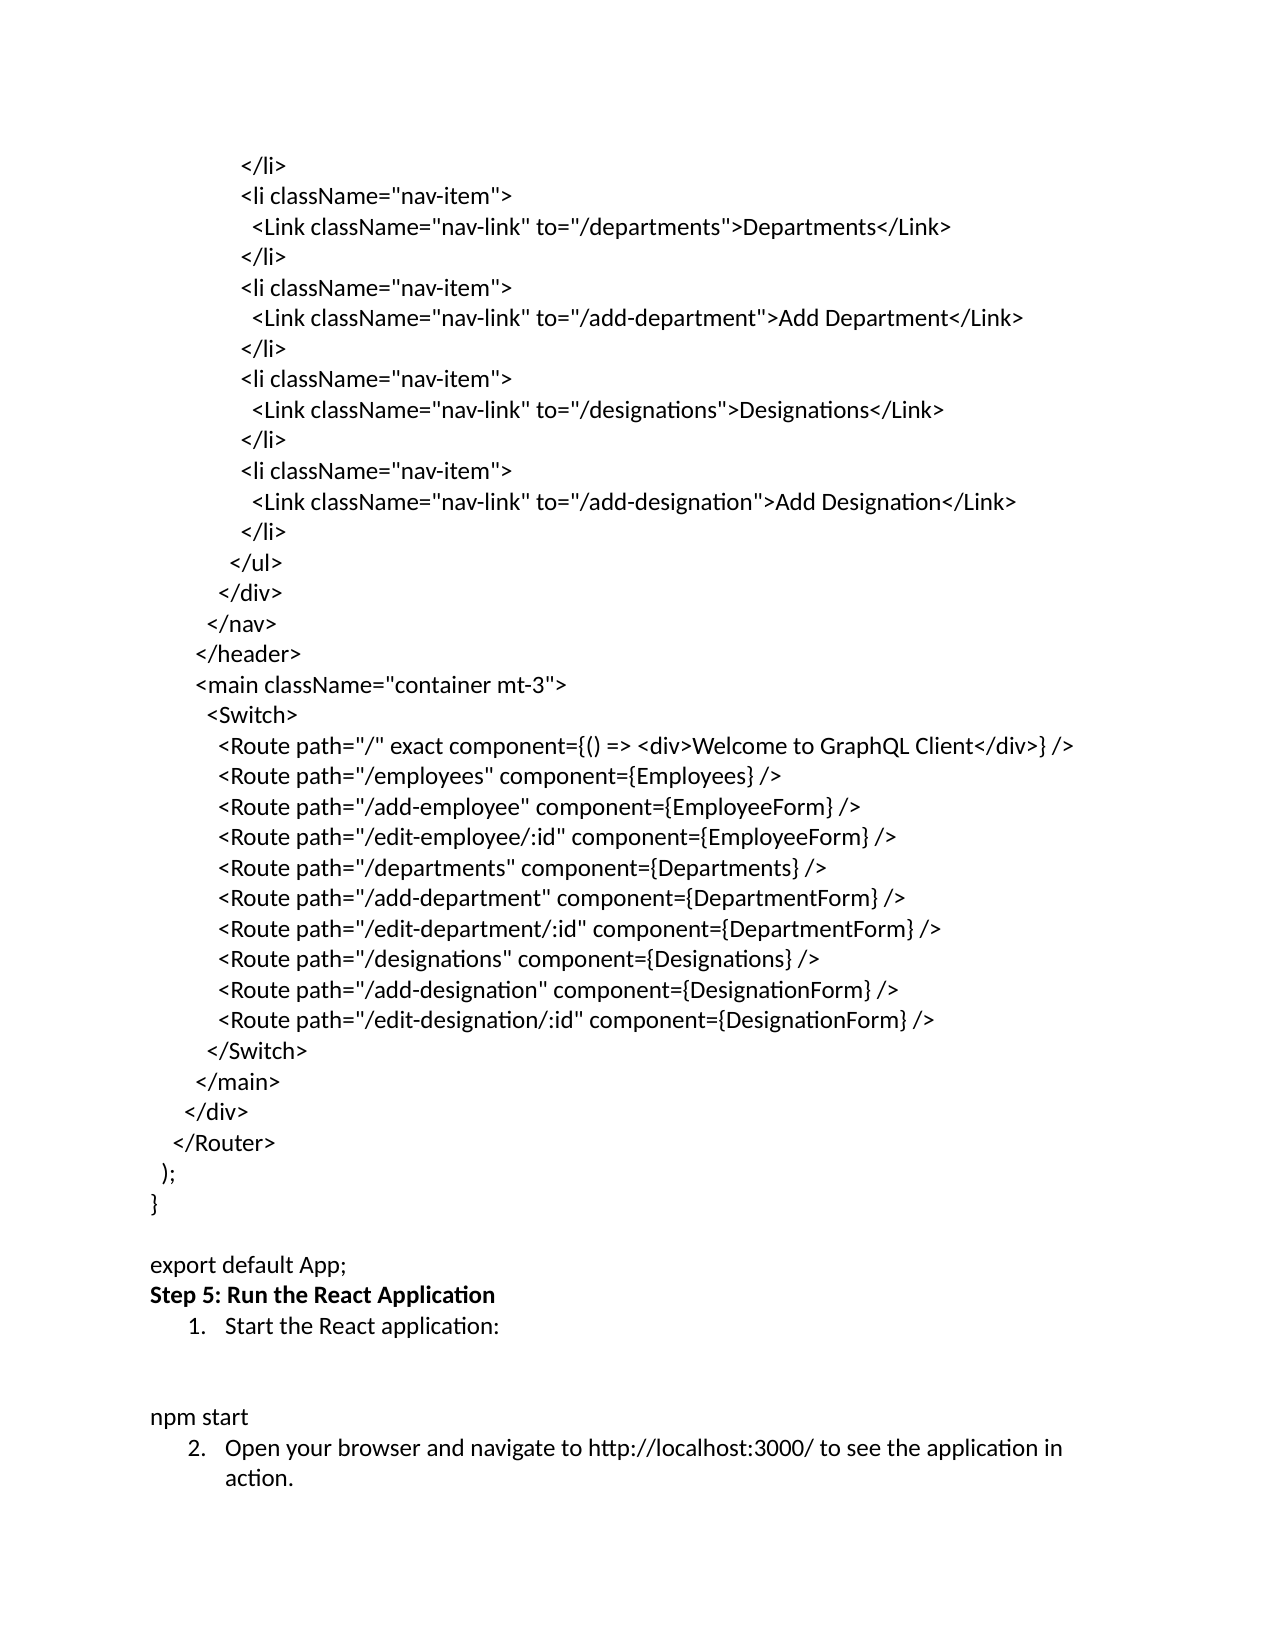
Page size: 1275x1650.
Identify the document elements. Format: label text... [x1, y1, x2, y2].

list Start the React application: [187, 1310, 1125, 1340]
text <Route path="/add-department" component={DepartmentForm} /> [150, 882, 1125, 913]
text <Switch> [150, 699, 1125, 730]
text <Route path="/departments" component={Departments} /> [150, 852, 1125, 882]
text <Route path="/employees" component={Employees} /> [150, 760, 1125, 791]
text </header> [150, 638, 1125, 669]
text </li> [150, 425, 1125, 455]
text </main> [150, 1066, 1125, 1096]
text ); [150, 1157, 1125, 1188]
text </li> [150, 150, 1125, 181]
text <Link className="nav-link" to="/add-department">Add Department</Link> [150, 303, 1125, 333]
text </li> [150, 242, 1125, 272]
text </nav> [150, 608, 1125, 638]
text </Router> [150, 1127, 1125, 1157]
text <Route path="/add-designation" component={DesignationForm} /> [150, 974, 1125, 1004]
text <Link className="nav-link" to="/designations">Designations</Link> [150, 394, 1125, 425]
text npm start [150, 1401, 1125, 1432]
text </Switch> [150, 1035, 1125, 1066]
text <Link className="nav-link" to="/add-designation">Add Designation</Link> [150, 486, 1125, 516]
text </li> [150, 333, 1125, 364]
text <li className="nav-item"> [150, 455, 1125, 486]
text } [150, 1188, 1125, 1218]
text </ul> [150, 547, 1125, 577]
text <Route path="/designations" component={Designations} /> [150, 943, 1125, 974]
text <Link className="nav-link" to="/departments">Departments</Link> [150, 211, 1125, 242]
text </li> [150, 516, 1125, 547]
text <main className="container mt-3"> [150, 669, 1125, 699]
text Step 5: Run the React Application [150, 1279, 1125, 1310]
text <Route path="/edit-department/:id" component={DepartmentForm} /> [150, 913, 1125, 943]
list Open your browser and navigate to http://localhost:3000/ to see the application in action. [187, 1432, 1125, 1493]
text <li className="nav-item"> [150, 364, 1125, 394]
text <Route path="/add-employee" component={EmployeeForm} /> [150, 791, 1125, 821]
text <li className="nav-item"> [150, 181, 1125, 211]
text </div> [150, 1096, 1125, 1127]
text export default App; [150, 1249, 1125, 1279]
text <Route path="/" exact component={() => <div>Welcome to GraphQL Client</div>} /> [150, 730, 1125, 760]
text </div> [150, 577, 1125, 608]
text <li className="nav-item"> [150, 272, 1125, 303]
text <Route path="/edit-designation/:id" component={DesignationForm} /> [150, 1004, 1125, 1035]
text <Route path="/edit-employee/:id" component={EmployeeForm} /> [150, 821, 1125, 852]
